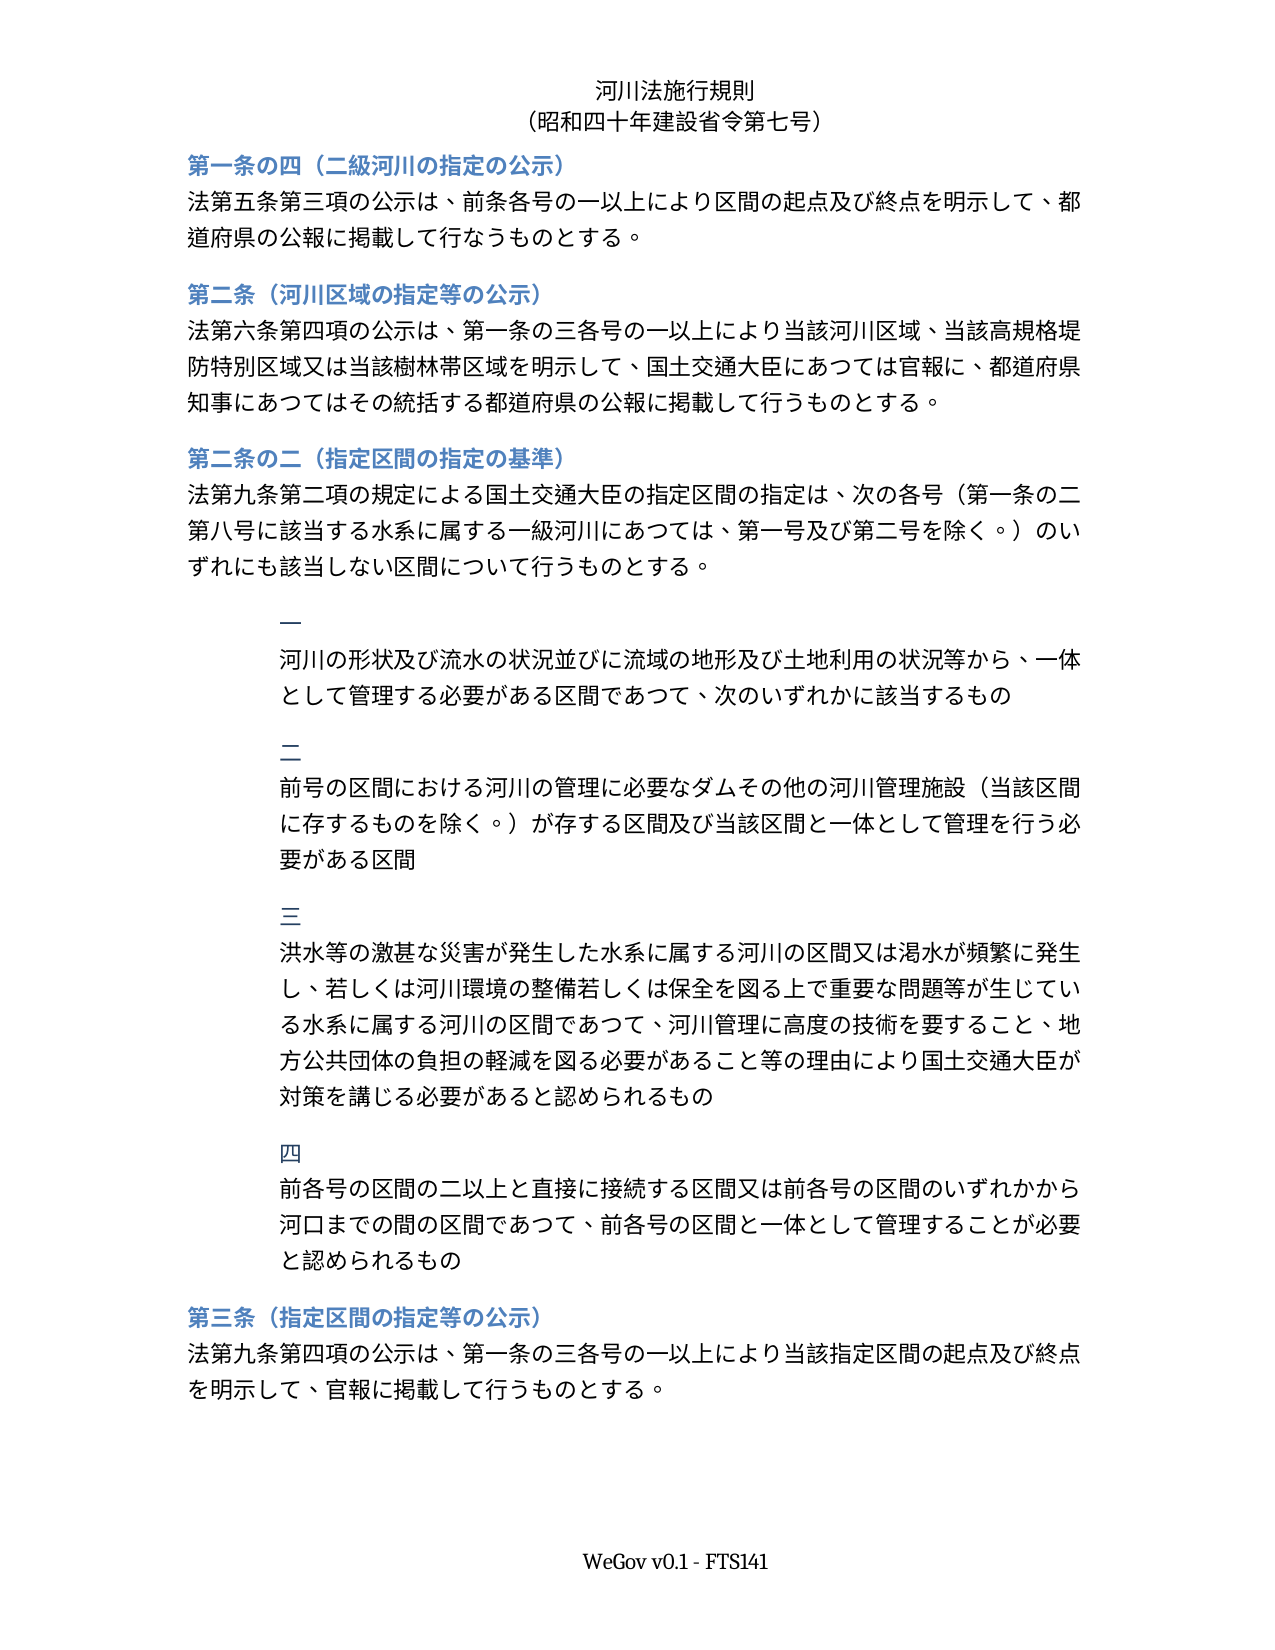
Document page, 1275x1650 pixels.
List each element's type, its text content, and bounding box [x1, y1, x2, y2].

subtitle 二 [279, 736, 1087, 768]
subtitle 四 [279, 1137, 1087, 1169]
subtitle 一 [279, 608, 1087, 639]
subtitle 第一条の四（二級河川の指定の公示） [187, 150, 1087, 181]
subtitle 第二条の二（指定区間の指定の基準） [187, 443, 1087, 474]
subtitle 第三条（指定区間の指定等の公示） [187, 1302, 1087, 1333]
text 前号の区間における河川の管理に必要なダムその他の河川管理施設（当該区間に存するものを除く。）が存する区間及び当該区間と一体として管理を行う必要がある区間 [279, 772, 1087, 876]
text 法第九条第四項の公示は、第一条の三各号の一以上により当該指定区間の起点及び終点を明示して、官報に掲載して行うものとする。 [187, 1338, 1087, 1405]
text 法第六条第四項の公示は、第一条の三各号の一以上により当該河川区域、当該高規格堤防特別区域又は当該樹林帯区域を明示して、国土交通大臣にあつては官報に、都道府県知事にあつてはその統括する都道府県の公報に掲載して行うものとする。 [187, 314, 1087, 418]
text 洪水等の激甚な災害が発生した水系に属する河川の区間又は渇水が頻繁に発生し、若しくは河川環境の整備若しくは保全を図る上で重要な問題等が生じている水系に属する河川の区間であつて、河川管理に高度の技術を要すること、地方公共団体の負担の軽減を図る必要があること等の理由により国土交通大臣が対策を講じる必要があると認められるもの [279, 937, 1087, 1112]
subtitle 三 [279, 901, 1087, 932]
text 河川の形状及び流水の状況並びに流域の地形及び土地利用の状況等から、一体として管理する必要がある区間であつて、次のいずれかに該当するもの [279, 644, 1087, 711]
text 法第五条第三項の公示は、前条各号の一以上により区間の起点及び終点を明示して、都道府県の公報に掲載して行なうものとする。 [187, 186, 1087, 253]
text 法第九条第二項の規定による国土交通大臣の指定区間の指定は、次の各号（第一条の二第八号に該当する水系に属する一級河川にあつては、第一号及び第二号を除く。）のいずれにも該当しない区間について行うものとする。 [187, 479, 1087, 582]
subtitle 第二条（河川区域の指定等の公示） [187, 279, 1087, 310]
text 前各号の区間の二以上と直接に接続する区間又は前各号の区間のいずれかから河口までの間の区間であつて、前各号の区間と一体として管理することが必要と認められるもの [279, 1173, 1087, 1277]
